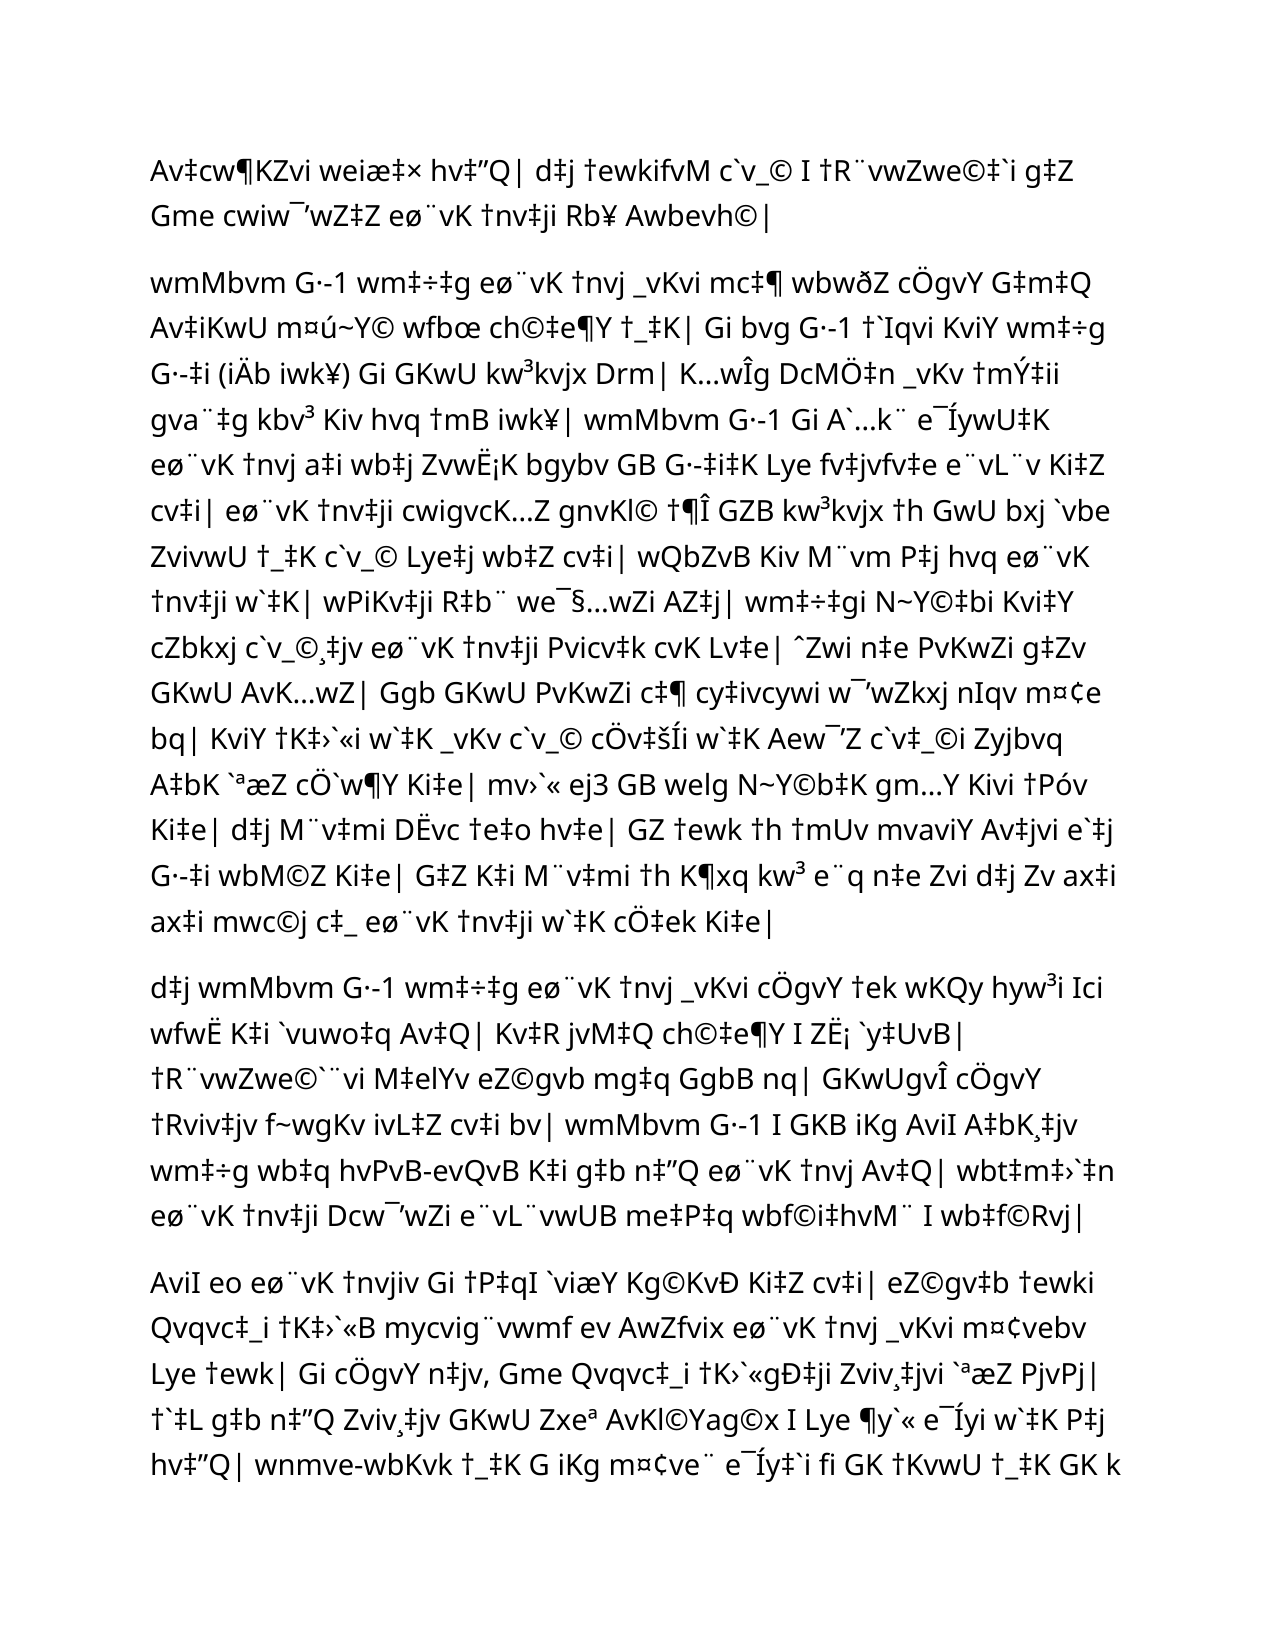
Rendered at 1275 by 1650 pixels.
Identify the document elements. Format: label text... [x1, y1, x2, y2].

text d‡j wmMbvm G·-1 wm‡÷‡g eø¨vK †nvj _vKvi cÖgvY †ek wKQy hyw³i Ici wfwË K‡i `vuwo‡q Av‡Q| Kv‡R jvM‡Q ch©‡e¶Y I ZË¡ `y‡UvB| †R¨vwZwe©`¨vi M‡elYv eZ©gvb mg‡q GgbB nq| GKwUgvÎ cÖgvY †Rviv‡jv f~wgKv ivL‡Z cv‡i bv| wmMbvm G·-1 I GKB iKg AviI A‡bK¸‡jv wm‡÷g wb‡q hvPvB-evQvB K‡i g‡b n‡”Q eø¨vK †nvj Av‡Q| wbt‡m‡›`‡n eø¨vK †nv‡ji Dcw¯’wZi e¨vL¨vwUB me‡P‡q wbf©i‡hvM¨ I wb‡f©Rvj| [150, 967, 1125, 1235]
text wmMbvm G·-1 wm‡÷‡g eø¨vK †nvj _vKvi mc‡¶ wbwðZ cÖgvY G‡m‡Q Av‡iKwU m¤ú~Y© wfbœ ch©‡e¶Y †_‡K| Gi bvg G·-1 †`Iqvi KviY wm‡÷g G·-‡i (iÄb iwk¥) Gi GKwU kw³kvjx Drm| K…wÎg DcMÖ‡n _vKv †mÝ‡ii gva¨‡g kbv³ Kiv hvq †mB iwk¥| wmMbvm G·-1 Gi A`…k¨ e¯ÍywU‡K eø¨vK †nvj a‡i wb‡j ZvwË¡K bgybv GB G·-‡i‡K Lye fv‡jvfv‡e e¨vL¨v Ki‡Z cv‡i| eø¨vK †nv‡ji cwigvcK…Z gnvKl© †¶Î GZB kw³kvjx †h GwU bxj `vbe ZvivwU †_‡K c`v_© Lye‡j wb‡Z cv‡i| wQbZvB Kiv M¨vm P‡j hvq eø¨vK †nv‡ji w`‡K| wPiKv‡ji R‡b¨ we¯§…wZi AZ‡j| wm‡÷‡gi N~Y©‡bi Kvi‡Y cZbkxj c`v_©¸‡jv eø¨vK †nv‡ji Pvicv‡k cvK Lv‡e| ˆZwi n‡e PvKwZi g‡Zv GKwU AvK…wZ| Ggb GKwU PvKwZi c‡¶ cy‡ivcywi w¯’wZkxj nIqv m¤¢e bq| KviY †K‡›`«i w`‡K _vKv c`v_© cÖv‡šÍi w`‡K Aew¯’Z c`v‡_©i Zyjbvq A‡bK `ªæZ cÖ`w¶Y Ki‡e| mv›`« ej3 GB welg N~Y©b‡K gm…Y Kivi †Póv Ki‡e| d‡j M¨v‡mi DËvc †e‡o hv‡e| GZ †ewk †h †mUv mvaviY Av‡jvi e`‡j G·-‡i wbM©Z Ki‡e| G‡Z K‡i M¨v‡mi †h K¶xq kw³ e¨q n‡e Zvi d‡j Zv ax‡i ax‡i mwc©j c‡_ eø¨vK †nv‡ji w`‡K cÖ‡ek Ki‡e| [150, 262, 1125, 941]
